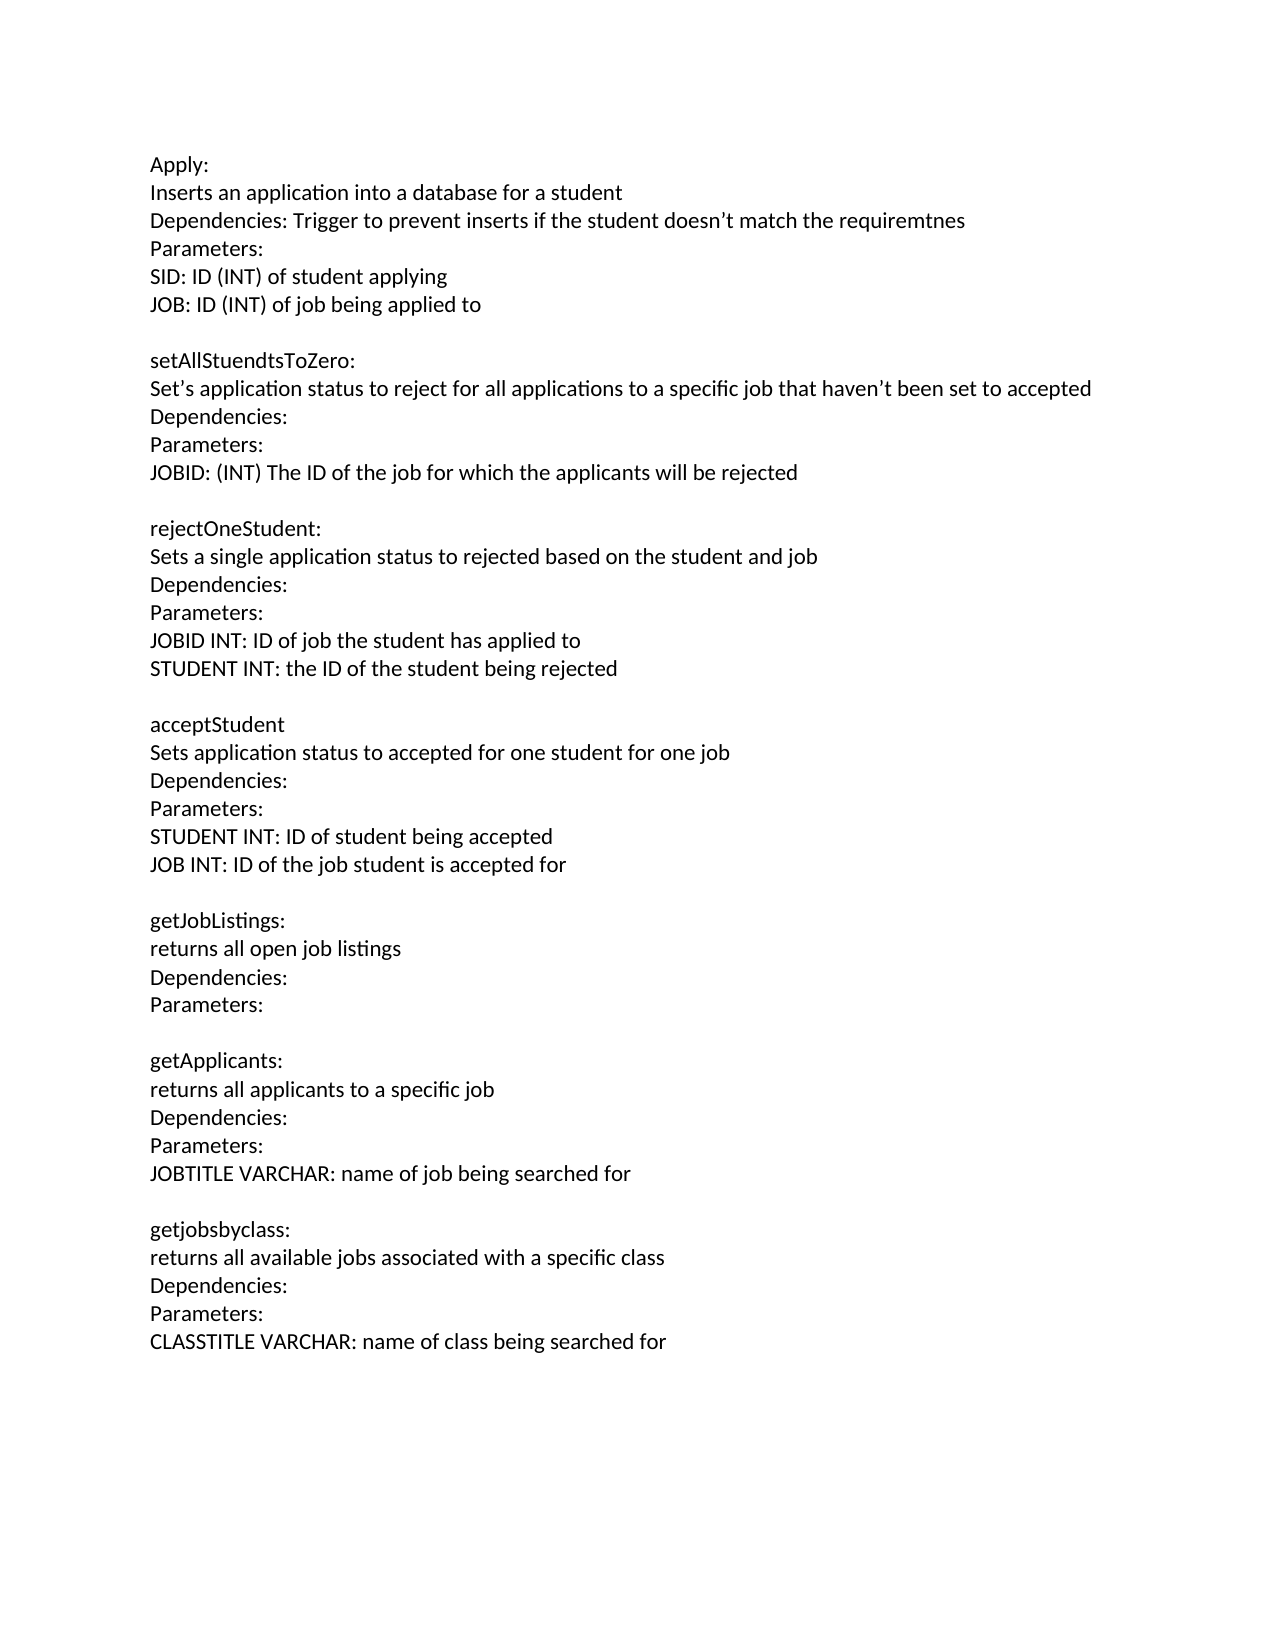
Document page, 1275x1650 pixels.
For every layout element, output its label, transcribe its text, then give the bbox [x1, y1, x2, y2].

text returns all available jobs associated with a specific class [150, 1243, 1125, 1271]
text JOBTITLE VARCHAR: name of job being searched for [150, 1159, 1125, 1187]
text Inserts an application into a database for a student [150, 178, 1125, 206]
text getJobListings: [150, 907, 1125, 934]
text Dependencies: [150, 402, 1125, 430]
text getApplicants: [150, 1047, 1125, 1075]
text Dependencies: [150, 766, 1125, 794]
text Parameters: [150, 1299, 1125, 1327]
text STUDENT INT: the ID of the student being rejected [150, 654, 1125, 682]
text Sets application status to accepted for one student for one job [150, 738, 1125, 766]
text Parameters: [150, 598, 1125, 626]
text CLASSTITLE VARCHAR: name of class being searched for [150, 1327, 1125, 1355]
text SID: ID (INT) of student applying [150, 262, 1125, 290]
text Parameters: [150, 430, 1125, 458]
text acceptStudent [150, 710, 1125, 738]
text JOB: ID (INT) of job being applied to [150, 290, 1125, 318]
text JOBID: (INT) The ID of the job for which the applicants will be rejected [150, 458, 1125, 486]
text Parameters: [150, 991, 1125, 1019]
text Dependencies: Trigger to prevent inserts if the student doesn’t match the requiremtnes [150, 206, 1125, 234]
text Set’s application status to reject for all applications to a specific job that haven’t been set to accepted [150, 374, 1125, 402]
text STUDENT INT: ID of student being accepted [150, 822, 1125, 851]
text Parameters: [150, 1131, 1125, 1159]
text returns all open job listings [150, 934, 1125, 963]
text setAllStuendtsToZero: [150, 346, 1125, 374]
text Dependencies: [150, 1103, 1125, 1131]
text getjobsbyclass: [150, 1215, 1125, 1243]
text returns all applicants to a specific job [150, 1075, 1125, 1103]
text JOBID INT: ID of job the student has applied to [150, 626, 1125, 654]
text Apply: [150, 150, 1125, 178]
text Dependencies: [150, 1271, 1125, 1299]
text Parameters: [150, 794, 1125, 822]
text JOB INT: ID of the job student is accepted for [150, 851, 1125, 878]
text Parameters: [150, 234, 1125, 262]
text Dependencies: [150, 570, 1125, 598]
text Dependencies: [150, 963, 1125, 991]
text rejectOneStudent: [150, 514, 1125, 542]
text Sets a single application status to rejected based on the student and job [150, 542, 1125, 570]
